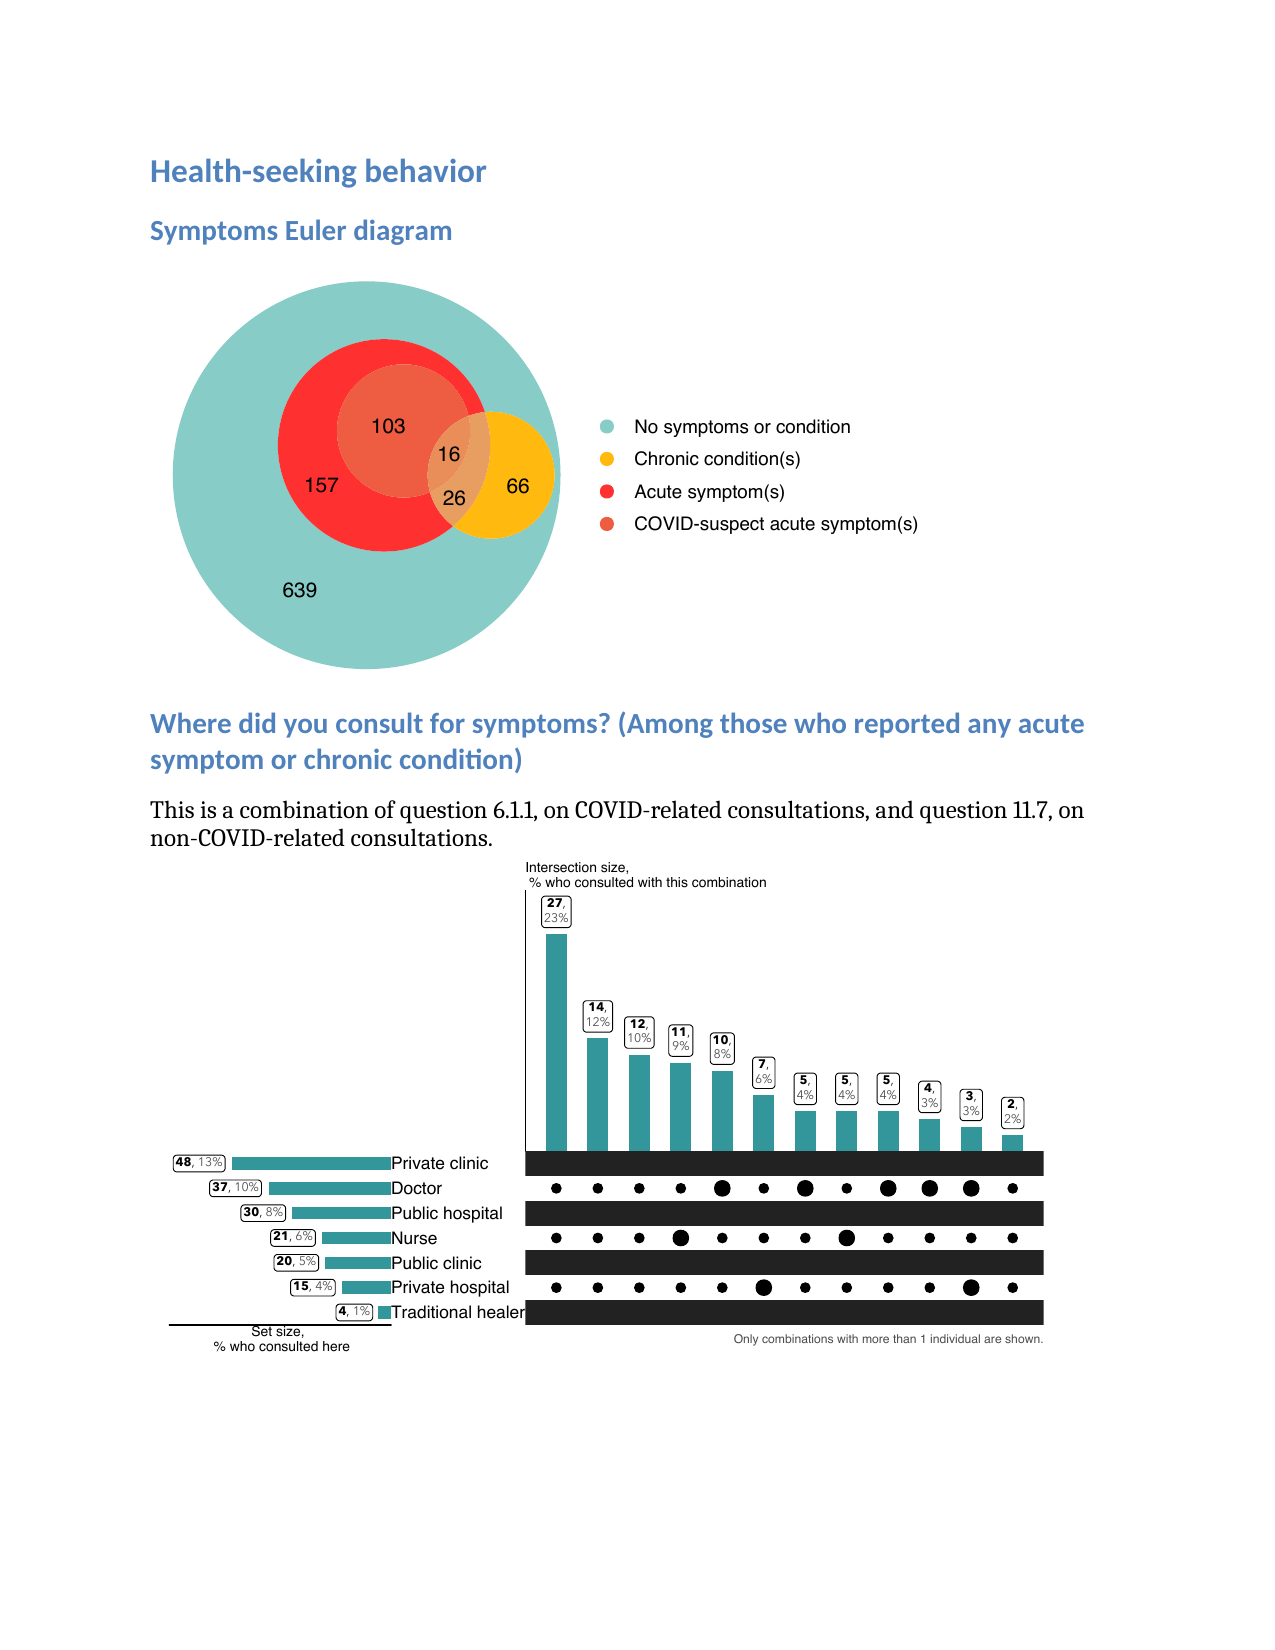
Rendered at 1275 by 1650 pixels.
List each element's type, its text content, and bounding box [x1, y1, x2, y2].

subtitle Health-seeking behavior [150, 150, 1125, 191]
text This is a combination of question 6.1.1, on COVID-related consultations, and question 11.7, on non-COVID-related consultations. [150, 796, 1125, 1353]
subtitle Where did you consult for symptoms? (Among those who reported any acute symptom or chronic condition) [150, 706, 1125, 777]
subtitle Symptoms Euler diagram [150, 212, 1125, 247]
